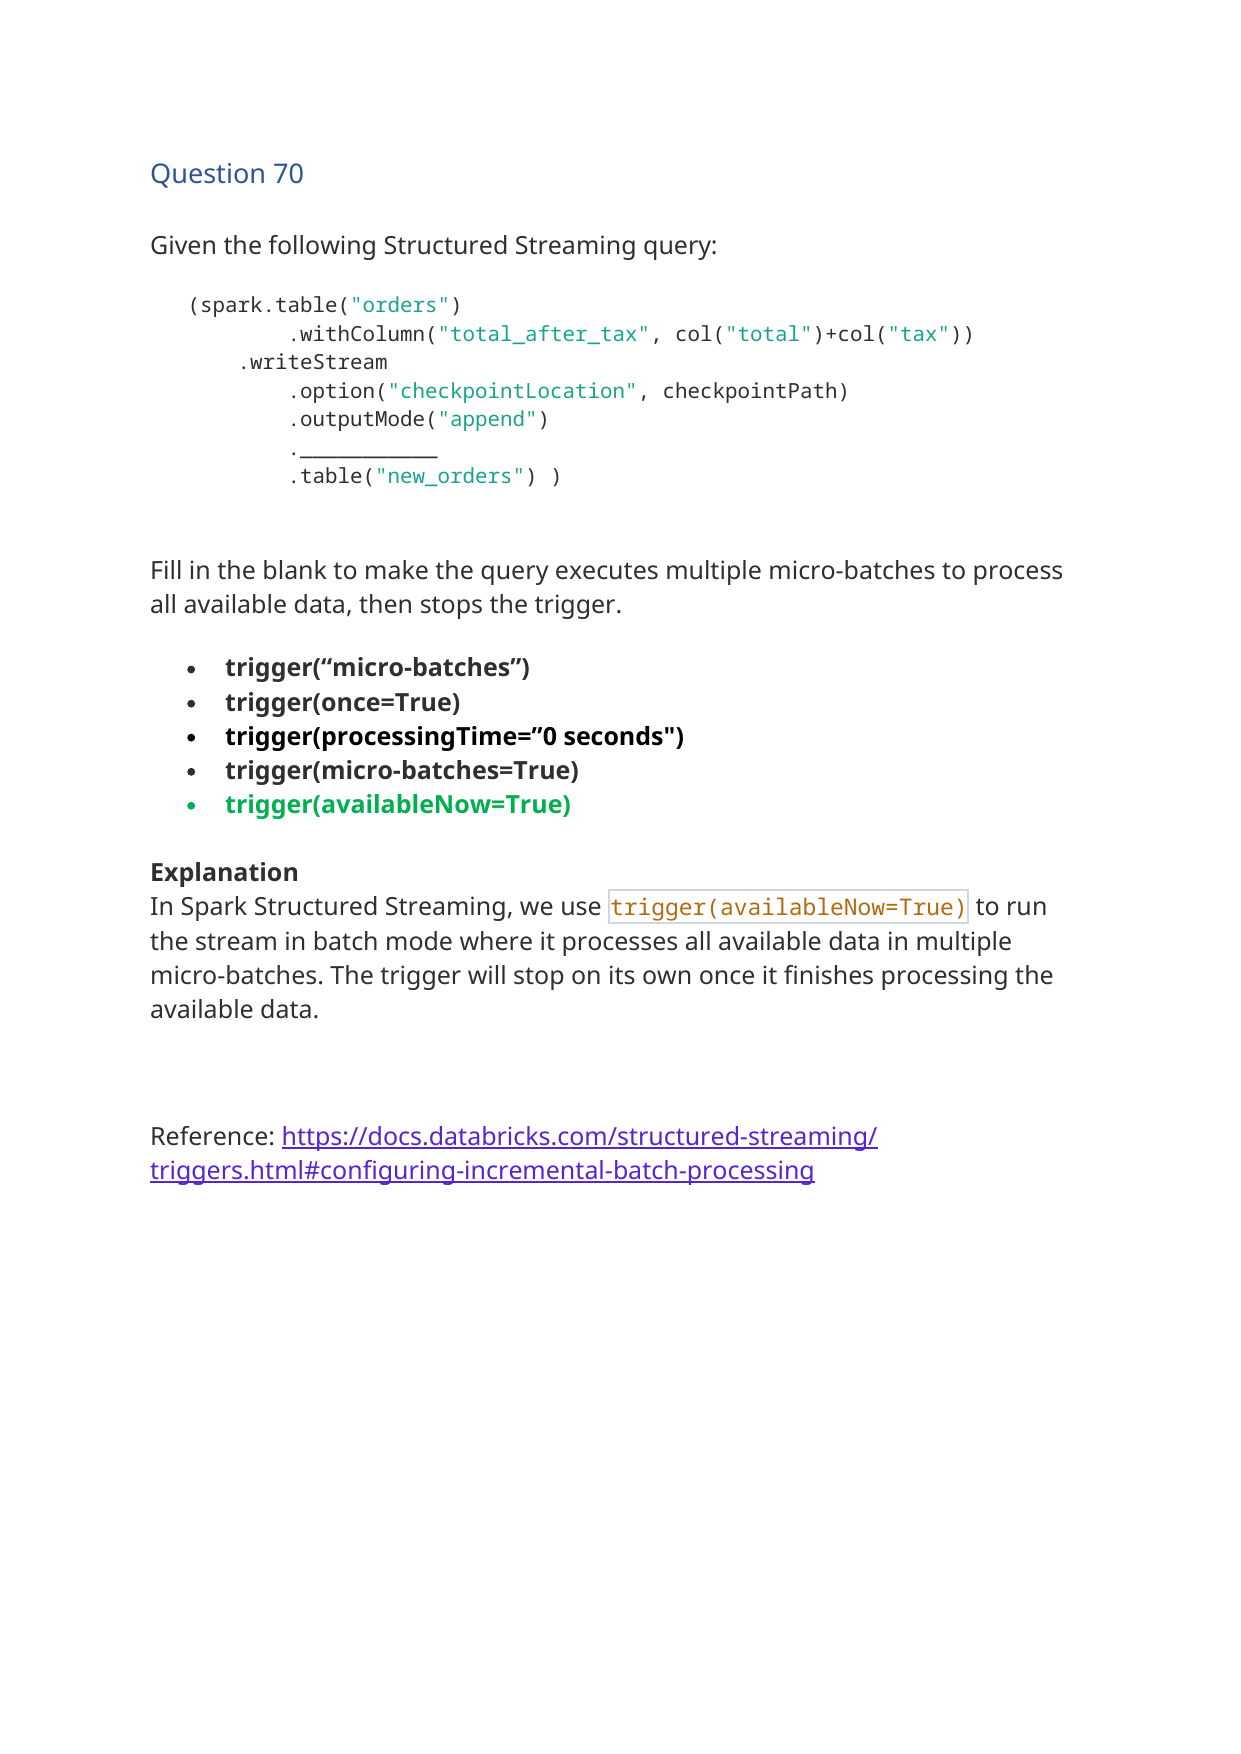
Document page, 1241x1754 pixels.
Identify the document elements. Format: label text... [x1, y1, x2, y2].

text In Spark Structured Streaming, we use trigger(availableNow=True) to run the stream in batch mode where it processes all available data in multiple micro-batches. The trigger will stop on its own once it finishes processing the available data. [150, 888, 1090, 1026]
text .option("checkpointLocation", checkpointPath) [187, 376, 1090, 404]
text .writeStream [187, 347, 1090, 376]
text Explanation [150, 854, 1090, 888]
list trigger(“micro-batches”) [187, 650, 1090, 684]
text Reference: https://docs.databricks.com/structured-streaming/triggers.html#configuring-incremental-batch-processing [150, 1118, 1090, 1186]
list trigger(once=True) [187, 684, 1090, 718]
list trigger(processingTime=”0 seconds") [187, 718, 1090, 752]
text .withColumn("total_after_tax", col("total")+col("tax")) [187, 319, 1090, 347]
text .outputMode("append") [187, 404, 1090, 433]
text .___________ [187, 433, 1090, 461]
subtitle Question 70 [150, 154, 1090, 191]
text .table("new_orders") ) [187, 461, 1090, 489]
text Given the following Structured Streaming query: [150, 228, 1090, 262]
text Fill in the blank to make the query executes multiple micro-batches to process all available data, then stops the trigger. [150, 553, 1090, 621]
list trigger(availableNow=True) [187, 786, 1090, 820]
list trigger(micro-batches=True) [187, 752, 1090, 786]
text (spark.table("orders") [187, 291, 1090, 319]
